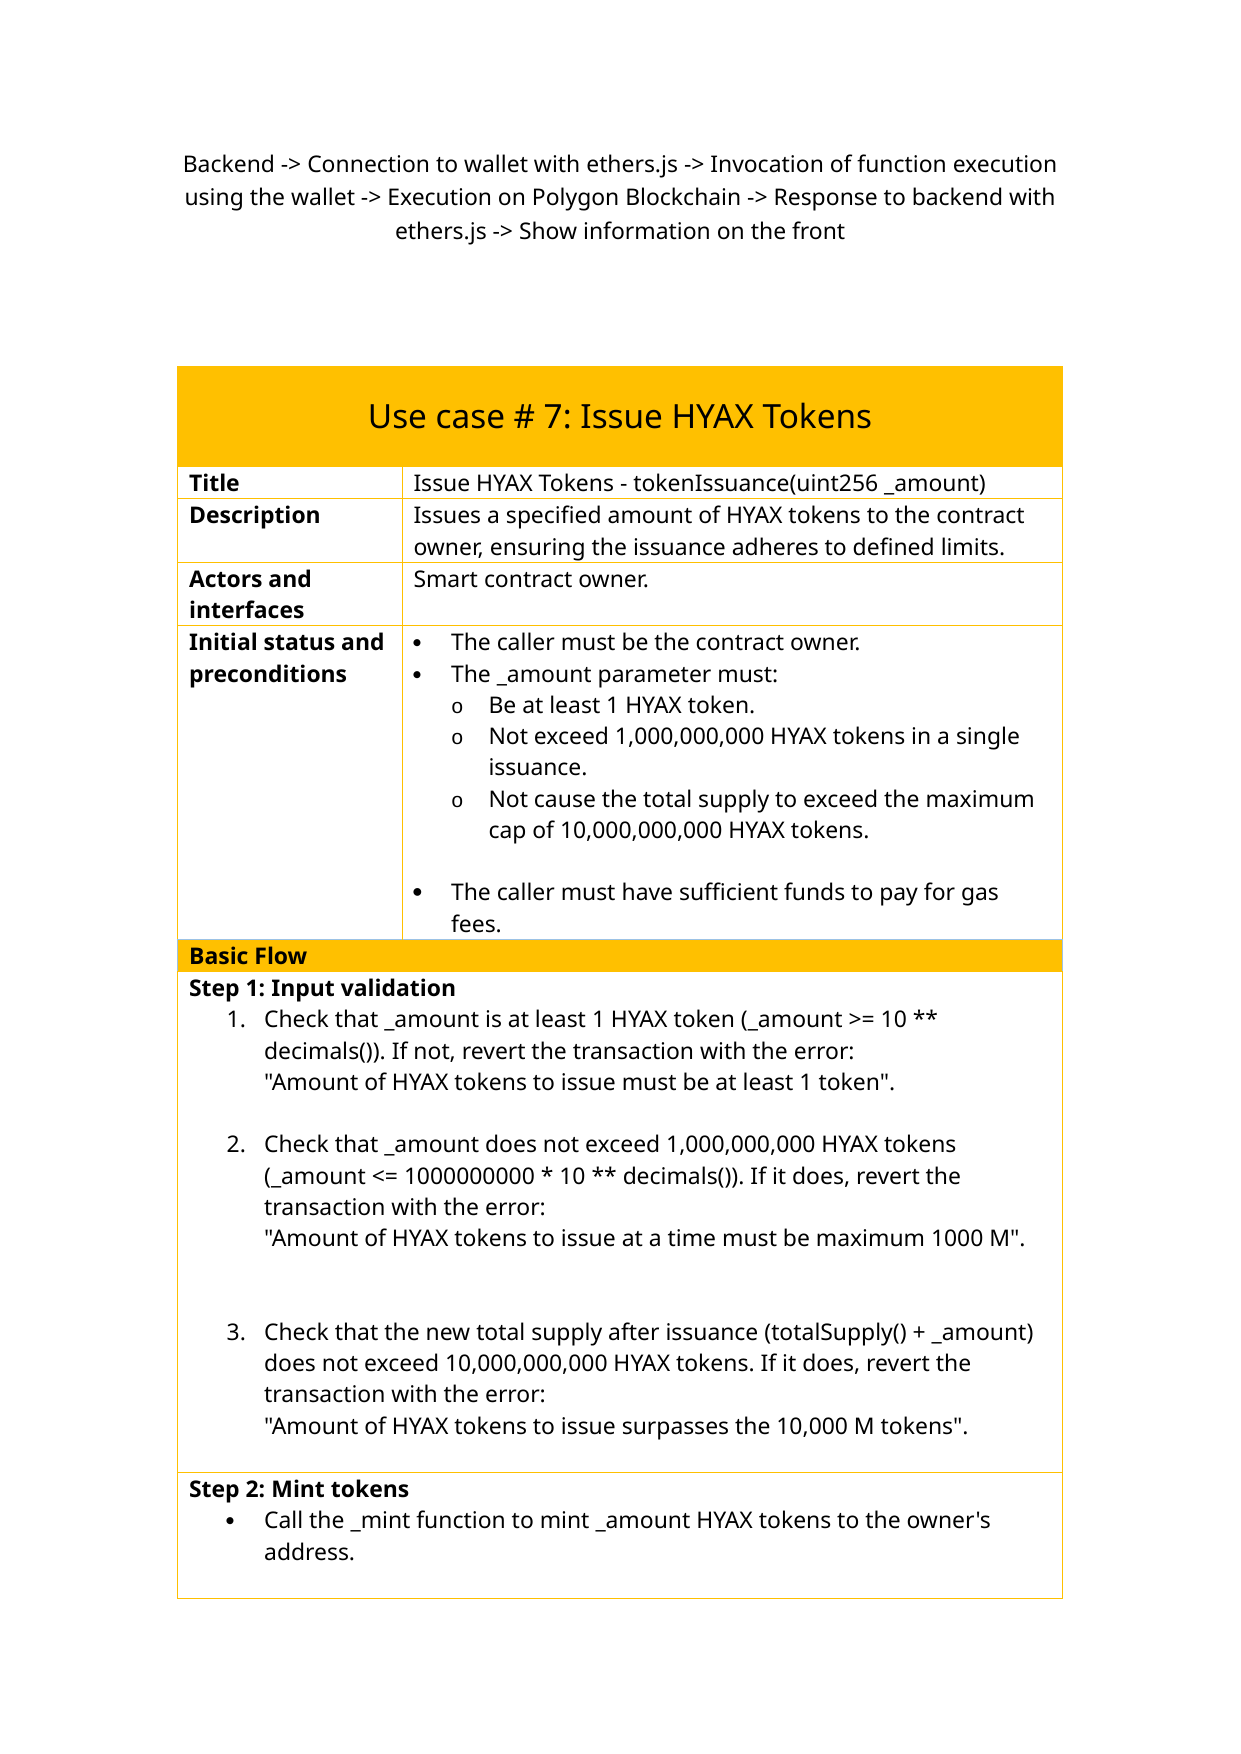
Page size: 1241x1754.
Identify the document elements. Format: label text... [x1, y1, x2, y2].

table_header Use case # 7: Issue HYAX Tokens [178, 368, 1062, 466]
table_cell Title [178, 467, 402, 498]
table_cell Actors and interfaces [178, 563, 402, 625]
table_cell Description [178, 499, 402, 562]
table_cell Issues a specified amount of HYAX tokens to the contract owner, ensuring the issuance adheres to defined limits. [403, 499, 1062, 562]
table_cell Step 1: Input validation Check that _amount is at least 1 HYAX token (_amount >= 10 ** decimals()). If not, revert the transaction with the error: "Amount of HYAX tokens to issue must be at least 1 token". Check that _amount does not exceed 1,000,000,000 HYAX tokens (_amount <= 1000000000 * 10 ** decimals()). If it does, revert the transaction with the error: "Amount of HYAX tokens to issue at a time must be maximum 1000 M". Check that the new total supply after issuance (totalSupply() + _amount) does not exceed 10,000,000,000 HYAX tokens. If it does, revert the transaction with the error: "Amount of HYAX tokens to issue surpasses the 10,000 M tokens". [178, 972, 1062, 1472]
table_cell Step 2: Mint tokens Call the _mint function to mint _amount HYAX tokens to the owner's address. [178, 1473, 1062, 1598]
table_cell Issue HYAX Tokens - tokenIssuance(uint256 _amount) [403, 467, 1062, 498]
table_cell Initial status and preconditions [178, 626, 402, 939]
table_cell The caller must be the contract owner. The _amount parameter must: Be at least 1 HYAX token. Not exceed 1,000,000,000 HYAX tokens in a single issuance. Not cause the total supply to exceed the maximum cap of 10,000,000,000 HYAX tokens. The caller must have sufficient funds to pay for gas fees. [403, 626, 1062, 939]
table_cell Basic Flow [178, 940, 1062, 971]
text Backend -> Connection to wallet with ethers.js -> Invocation of function execution using the wallet -> Execution on Polygon Blockchain -> Response to backend with ethers.js -> Show information on the front [177, 148, 1063, 246]
table_cell Smart contract owner. [403, 563, 1062, 625]
